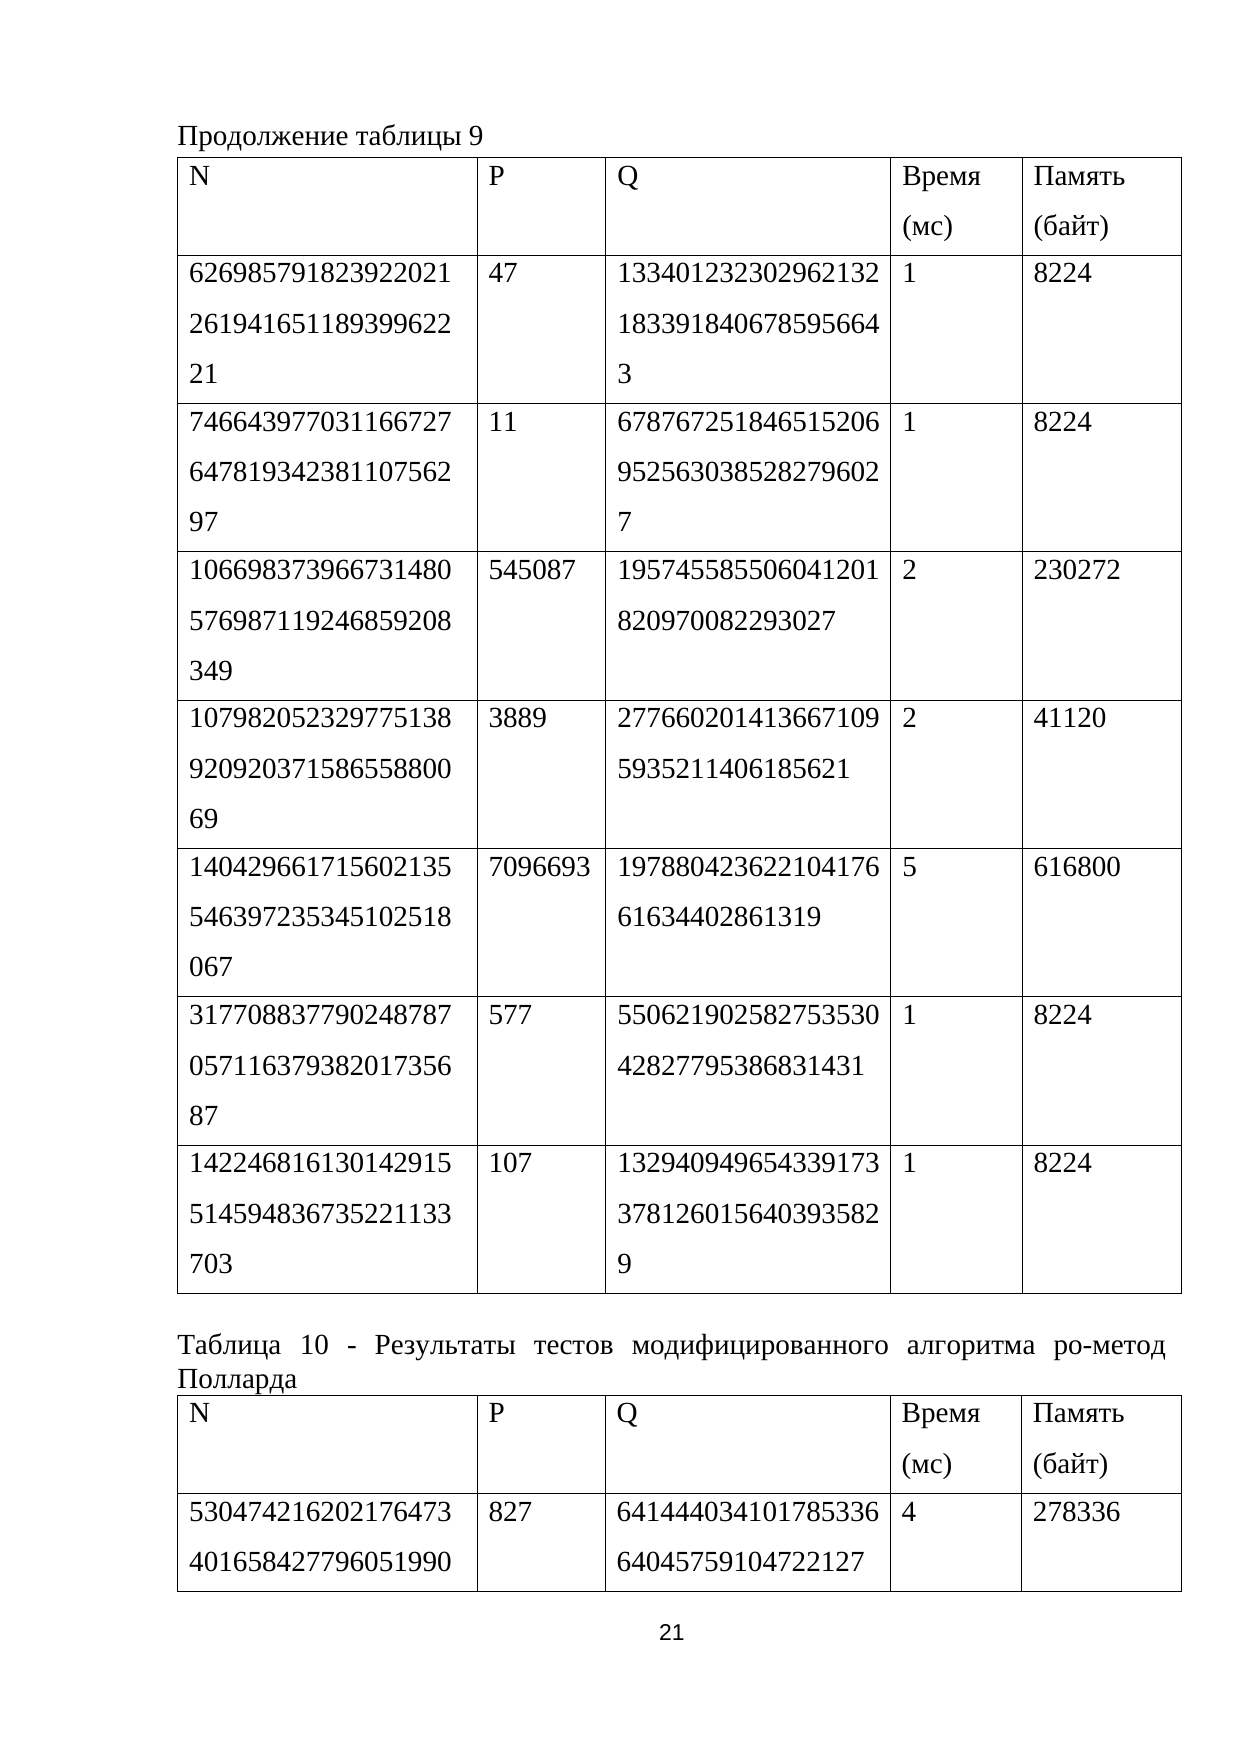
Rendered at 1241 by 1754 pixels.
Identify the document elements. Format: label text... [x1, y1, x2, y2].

table_cell 142246816130142915514594836735221133703 [178, 1146, 477, 1293]
table_cell 41120 [1023, 701, 1181, 848]
table_cell 11 [478, 404, 605, 551]
table_header P [478, 1396, 605, 1493]
table_cell 8224 [1023, 1146, 1181, 1293]
table_cell 74664397703116672764781934238110756297 [178, 404, 477, 551]
table_cell 2 [891, 701, 1022, 848]
table_header Q [606, 1396, 890, 1493]
table_header Память (байт) [1022, 1396, 1181, 1493]
table_cell 8224 [1023, 997, 1181, 1144]
table_cell 1 [891, 997, 1022, 1144]
table_cell 6787672518465152069525630385282796027 [606, 404, 890, 551]
table_cell 230272 [1023, 552, 1181, 699]
table_header Память (байт) [1023, 158, 1181, 254]
table_cell 1329409496543391733781260156403935829 [606, 1146, 890, 1293]
table_cell 2776602014136671095935211406185621 [606, 701, 890, 848]
table_cell 107 [478, 1146, 605, 1293]
table_header N [178, 158, 477, 254]
table_cell 8224 [1023, 256, 1181, 403]
table_cell 10798205232977513892092037158655880069 [178, 701, 477, 848]
table_header P [478, 158, 605, 254]
table_cell 19788042362210417661634402861319 [606, 849, 890, 996]
text Таблица 10 - Результаты тестов модифицированного алгоритма ро-метод Полларда [177, 1327, 1166, 1394]
table_header Время (мс) [891, 158, 1022, 254]
table_header Время (мс) [891, 1396, 1021, 1493]
table_cell 545087 [478, 552, 605, 699]
table_cell 31770883779024878705711637938201735687 [178, 997, 477, 1144]
table_cell 140429661715602135546397235345102518067 [178, 849, 477, 996]
table_cell 616800 [1023, 849, 1181, 996]
table_header Q [606, 158, 890, 254]
table_cell 8224 [1023, 404, 1181, 551]
table_cell 577 [478, 997, 605, 1144]
table_cell 3889 [478, 701, 605, 848]
table_cell 1334012323029621321833918406785956643 [606, 256, 890, 403]
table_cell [606, 1494, 890, 1591]
table_cell 1 [891, 256, 1022, 403]
table_cell 827 [478, 1494, 605, 1591]
table_cell 5 [891, 849, 1022, 996]
table_cell 62698579182392202126194165118939962221 [178, 256, 477, 403]
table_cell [178, 1494, 477, 1591]
text Продолжение таблицы 9 [177, 118, 1166, 152]
table_cell 278336 [1022, 1494, 1181, 1591]
table_cell 1 [891, 404, 1022, 551]
table_cell 195745585506041201820970082293027 [606, 552, 890, 699]
table_cell 47 [478, 256, 605, 403]
table_cell 4 [891, 1494, 1021, 1591]
table_header N [178, 1396, 477, 1493]
table_cell 7096693 [478, 849, 605, 996]
table_cell 1 [891, 1146, 1022, 1293]
table_cell 2 [891, 552, 1022, 699]
table_cell 55062190258275353042827795386831431 [606, 997, 890, 1144]
table_cell 106698373966731480576987119246859208349 [178, 552, 477, 699]
